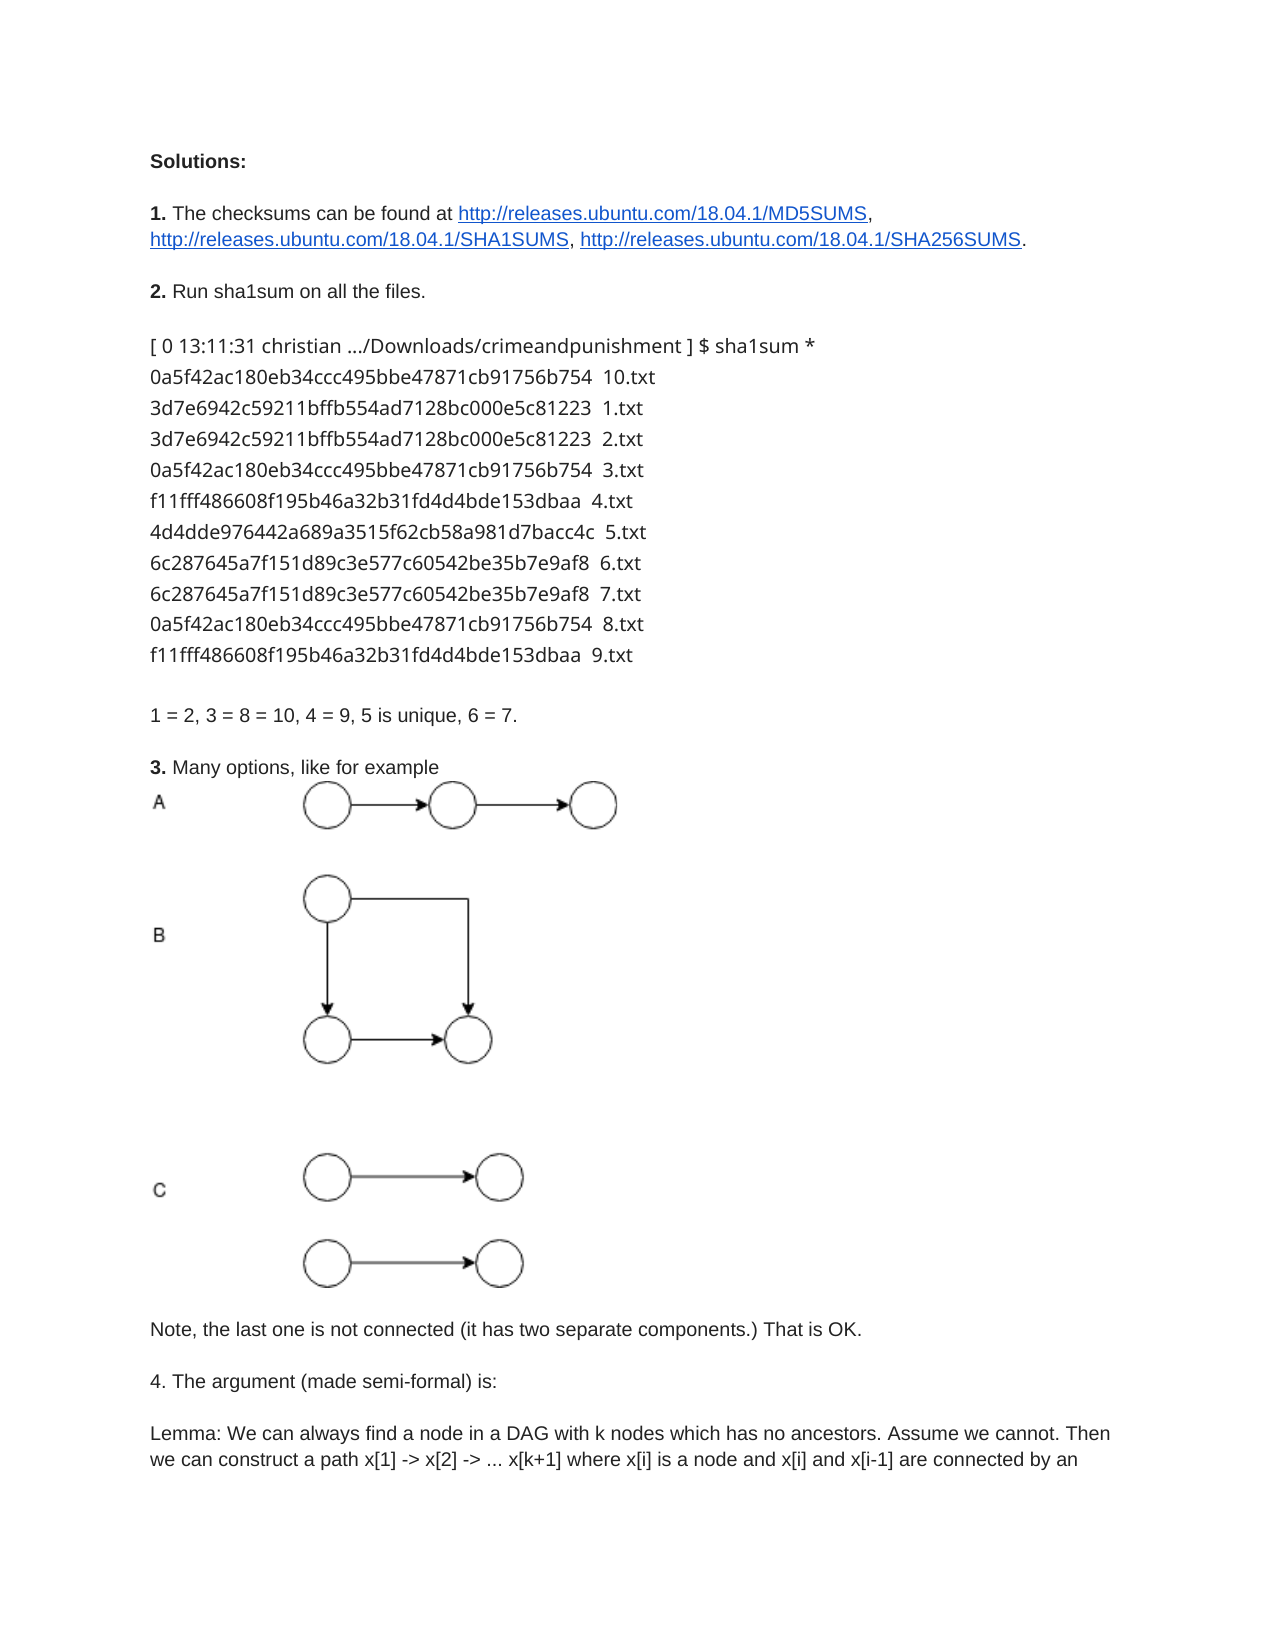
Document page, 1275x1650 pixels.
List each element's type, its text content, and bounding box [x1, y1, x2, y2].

text f11fff486608f195b46a32b31fd4d4bde153dbaa 9.txt [150, 642, 1125, 669]
text 3d7e6942c59211bffb554ad7128bc000e5c81223 1.txt [150, 394, 1125, 421]
text 2. Run sha1sum on all the files. [150, 280, 1125, 303]
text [150, 1422, 1125, 1471]
text 3d7e6942c59211bffb554ad7128bc000e5c81223 2.txt [150, 425, 1125, 452]
text Note, the last one is not connected (it has two separate components.) That is OK. [150, 1318, 1125, 1341]
text 4d4dde976442a689a3515f62cb58a981d7bacc4c 5.txt [150, 518, 1125, 545]
text 6c287645a7f151d89c3e577c60542be35b7e9af8 7.txt [150, 580, 1125, 607]
text 0a5f42ac180eb34ccc495bbe47871cb91756b754 3.txt [150, 456, 1125, 483]
text 6c287645a7f151d89c3e577c60542be35b7e9af8 6.txt [150, 549, 1125, 576]
text 3. Many options, like for example [150, 756, 1125, 778]
text 4. The argument (made semi-formal) is: [150, 1370, 1125, 1393]
text [ 0 13:11:31 christian .../Downloads/crimeandpunishment ] $ sha1sum * [150, 332, 1125, 359]
text f11fff486608f195b46a32b31fd4d4bde153dbaa 4.txt [150, 487, 1125, 514]
text 0a5f42ac180eb34ccc495bbe47871cb91756b754 10.txt [150, 363, 1125, 390]
picture [150, 781, 618, 1288]
text 1 = 2, 3 = 8 = 10, 4 = 9, 5 is unique, 6 = 7. [150, 703, 1125, 726]
text Solutions: [150, 150, 1125, 173]
text 0a5f42ac180eb34ccc495bbe47871cb91756b754 8.txt [150, 611, 1125, 638]
text 1. The checksums can be found at http://releases.ubuntu.com/18.04.1/MD5SUMS, http://releases.ubuntu.com/18.04.1/SHA1SUMS, http://releases.ubuntu.com/18.04.1/SHA256SUMS. [150, 202, 1125, 251]
